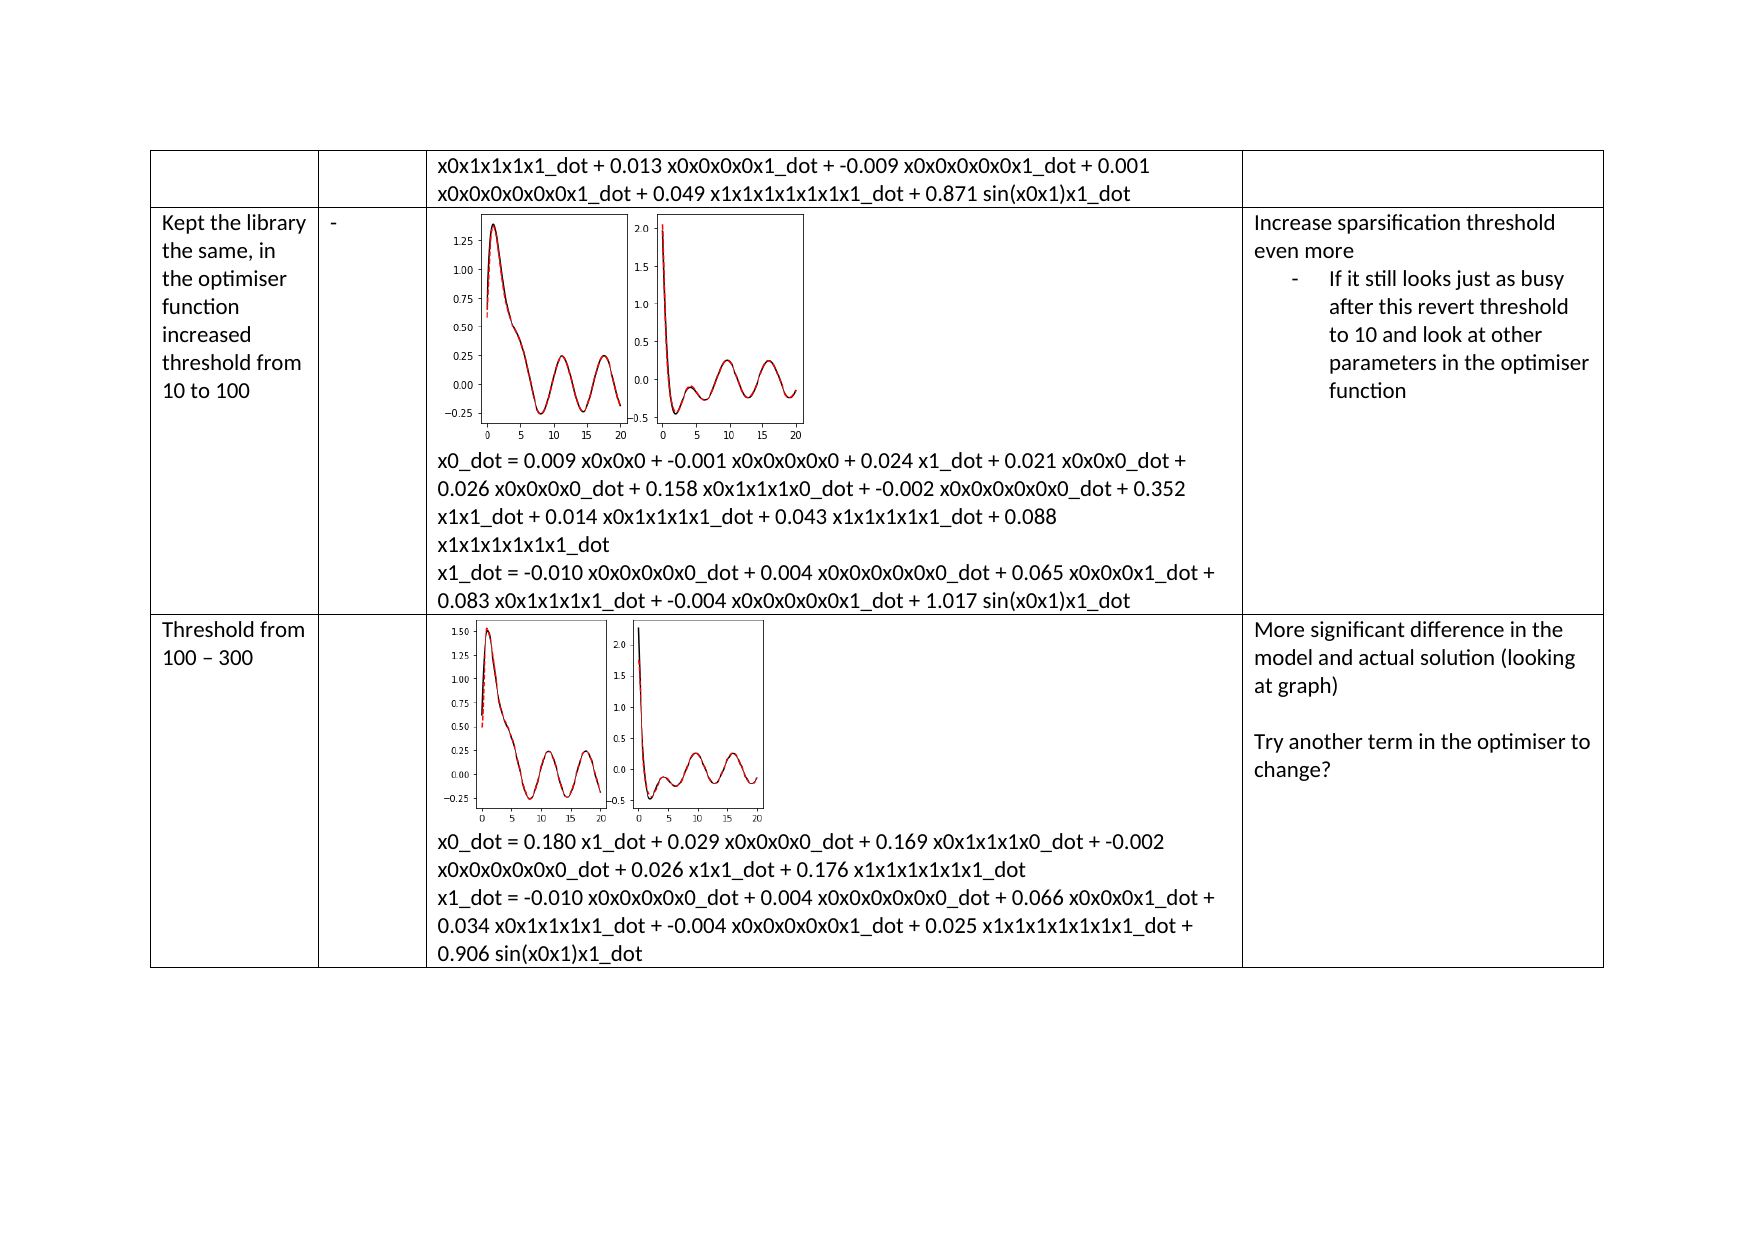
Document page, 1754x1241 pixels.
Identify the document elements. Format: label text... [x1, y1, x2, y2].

table_cell x0_dot = 0.180 x1_dot + 0.029 x0x0x0x0_dot + 0.169 x0x1x1x1x0_dot + -0.002 x0x0x0x0x0x0_dot + 0.026 x1x1_dot + 0.176 x1x1x1x1x1x1_dot x1_dot = -0.010 x0x0x0x0x0_dot + 0.004 x0x0x0x0x0x0_dot + 0.066 x0x0x0x1_dot + 0.034 x0x1x1x1x1_dot + -0.004 x0x0x0x0x0x1_dot + 0.025 x1x1x1x1x1x1x1_dot + 0.906 sin(x0x1)x1_dot [427, 615, 1242, 967]
picture [437, 208, 808, 446]
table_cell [151, 151, 318, 207]
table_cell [427, 151, 1242, 207]
table_cell More significant difference in the model and actual solution (looking at graph) Try another term in the optimiser to change? [1243, 615, 1603, 967]
table_cell Kept the library the same, in the optimiser function increased threshold from 10 to 100 [151, 208, 318, 614]
table_cell - [319, 208, 426, 614]
table_cell x0_dot = 0.009 x0x0x0 + -0.001 x0x0x0x0x0 + 0.024 x1_dot + 0.021 x0x0x0_dot + 0.026 x0x0x0x0_dot + 0.158 x0x1x1x1x0_dot + -0.002 x0x0x0x0x0x0_dot + 0.352 x1x1_dot + 0.014 x0x1x1x1x1_dot + 0.043 x1x1x1x1x1_dot + 0.088 x1x1x1x1x1x1_dot x1_dot = -0.010 x0x0x0x0x0_dot + 0.004 x0x0x0x0x0x0_dot + 0.065 x0x0x0x1_dot + 0.083 x0x1x1x1x1_dot + -0.004 x0x0x0x0x0x1_dot + 1.017 sin(x0x1)x1_dot [427, 208, 1242, 614]
table_cell Threshold from 100 – 300 [151, 615, 318, 967]
table_cell Increase sparsification threshold even more If it still looks just as busy after this revert threshold to 10 and look at other parameters in the optimiser function [1243, 208, 1603, 614]
table_cell - [319, 151, 426, 207]
picture [437, 615, 768, 828]
table_cell [319, 615, 426, 967]
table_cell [1243, 151, 1603, 207]
